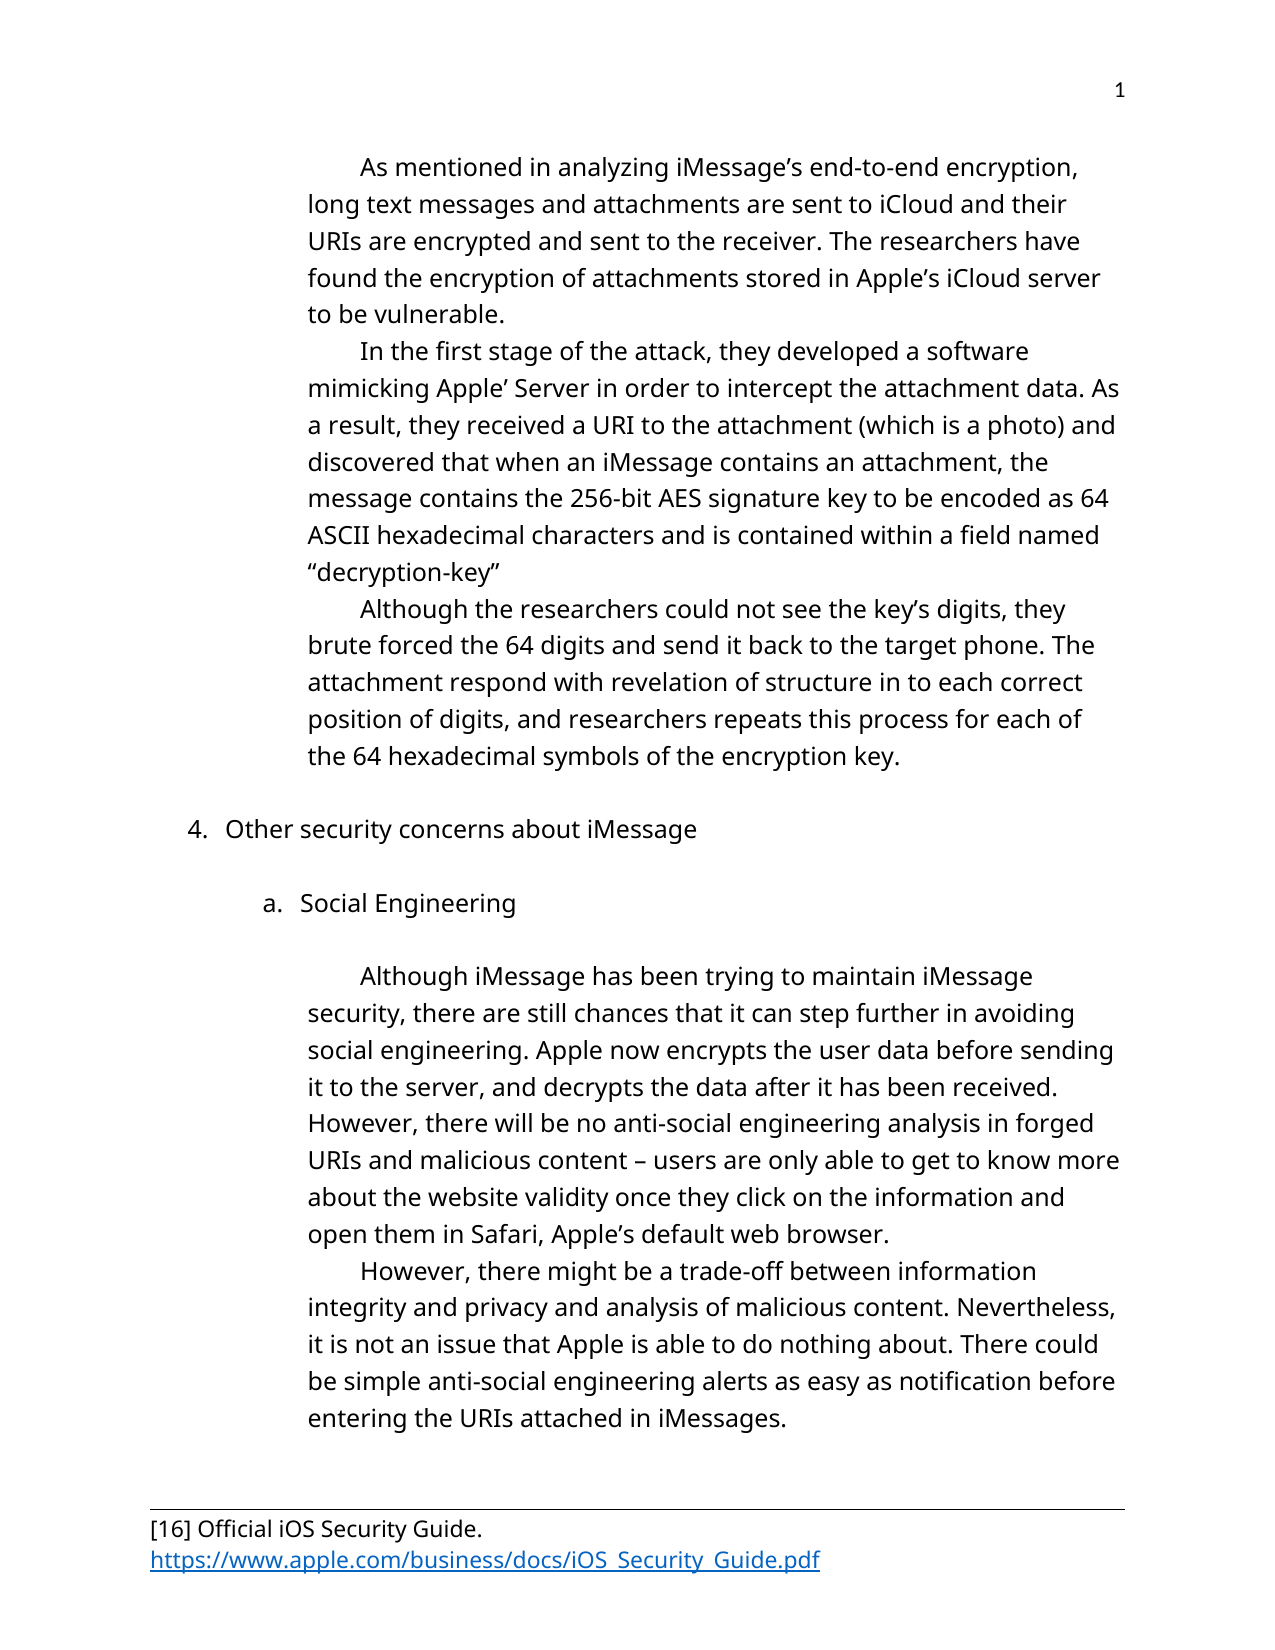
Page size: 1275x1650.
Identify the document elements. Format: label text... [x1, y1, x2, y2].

list Other security concerns about iMessage [187, 812, 1125, 846]
list Social Engineering [262, 885, 1125, 919]
list Although iMessage has been trying to maintain iMessage security, there are still chances that it can step further in avoiding social engineering. Apple now encrypts the user data before sending it to the server, and decrypts the data after it has been received. However, there will be no anti-social engineering analysis in forged URIs and malicious content – users are only able to get to know more about the website validity once they click on the information and open them in Safari, Apple’s default web browser. [307, 959, 1125, 1250]
list However, there might be a trade-off between information integrity and privacy and analysis of malicious content. Nevertheless, it is not an issue that Apple is able to do nothing about. There could be simple anti-social engineering alerts as easy as notification before entering the URIs attached in iMessages. [307, 1253, 1125, 1434]
list Although the researchers could not see the key’s digits, they brute forced the 64 digits and send it back to the target phone. The attachment respond with revelation of structure in to each correct position of digits, and researchers repeats this process for each of the 64 hexadecimal symbols of the encryption key. [307, 591, 1125, 772]
list As mentioned in analyzing iMessage’s end-to-end encryption, long text messages and attachments are sent to iCloud and their URIs are encrypted and sent to the receiver. The researchers have found the encryption of attachments stored in Apple’s iCloud server to be vulnerable. [307, 150, 1125, 331]
list In the first stage of the attack, they developed a software mimicking Apple’ Server in order to intercept the attachment data. As a result, they received a URI to the attachment (which is a photo) and discovered that when an iMessage contains an attachment, the message contains the 256-bit AES signature key to be encoded as 64 ASCII hexadecimal characters and is contained within a field named “decryption-key” [307, 334, 1125, 588]
